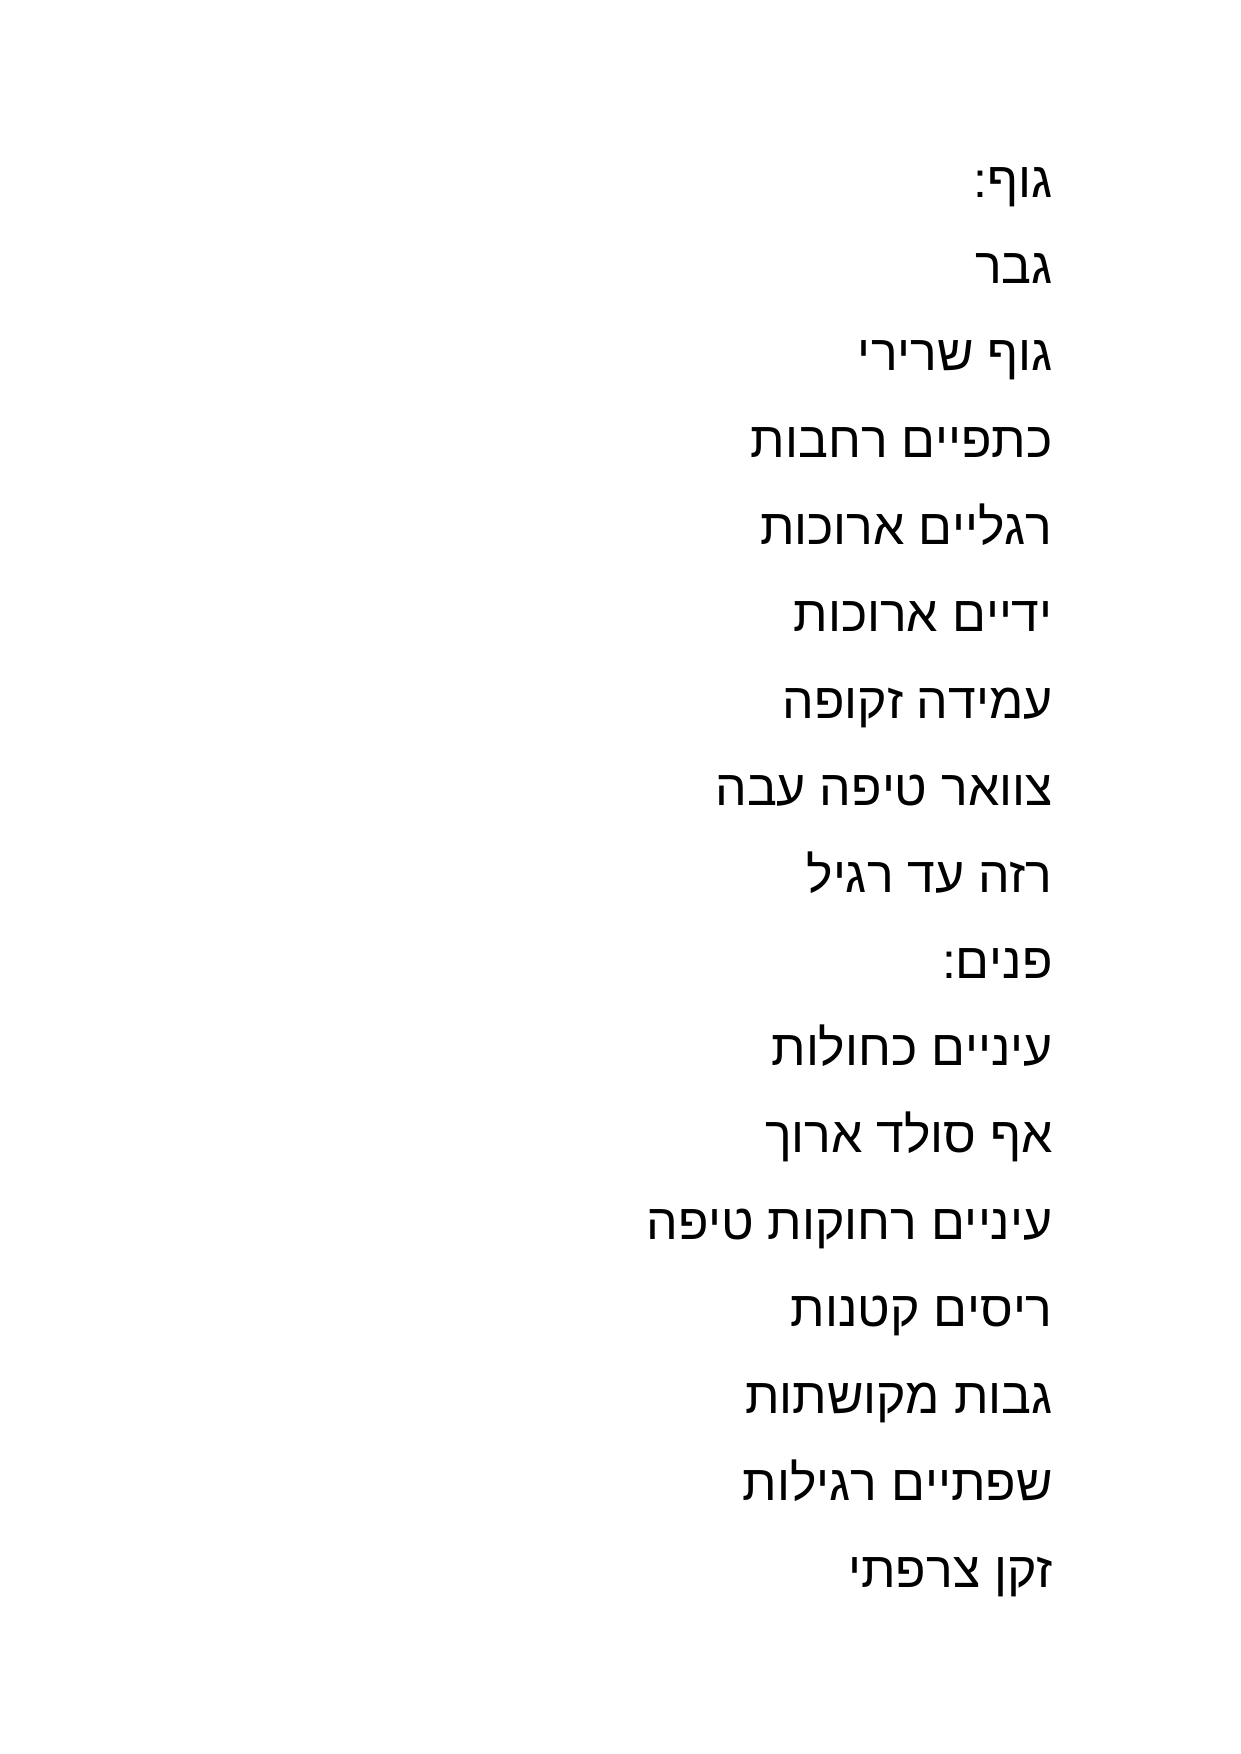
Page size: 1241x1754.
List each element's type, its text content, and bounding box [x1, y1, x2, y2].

text כתפיים רחבות [187, 411, 1053, 468]
text פנים: [187, 932, 1053, 989]
text עיניים רחוקות טיפה [187, 1192, 1053, 1250]
text עמידה זקופה [187, 671, 1053, 729]
text עיניים כחולות [187, 1019, 1053, 1076]
text צוואר טיפה עבה [187, 758, 1053, 816]
text שפתיים רגילות [187, 1453, 1053, 1511]
text ריסים קטנות [187, 1279, 1053, 1337]
text ידיים ארוכות [187, 584, 1053, 642]
text רזה עד רגיל [187, 845, 1053, 902]
text זקן צרפתי [187, 1540, 1053, 1597]
text גוף: [187, 150, 1053, 207]
text גבות מקושתות [187, 1366, 1053, 1424]
text רגליים ארוכות [187, 497, 1053, 555]
text גוף שרירי [187, 324, 1053, 381]
text גבר [187, 237, 1053, 294]
text אף סולד ארוך [187, 1106, 1053, 1163]
